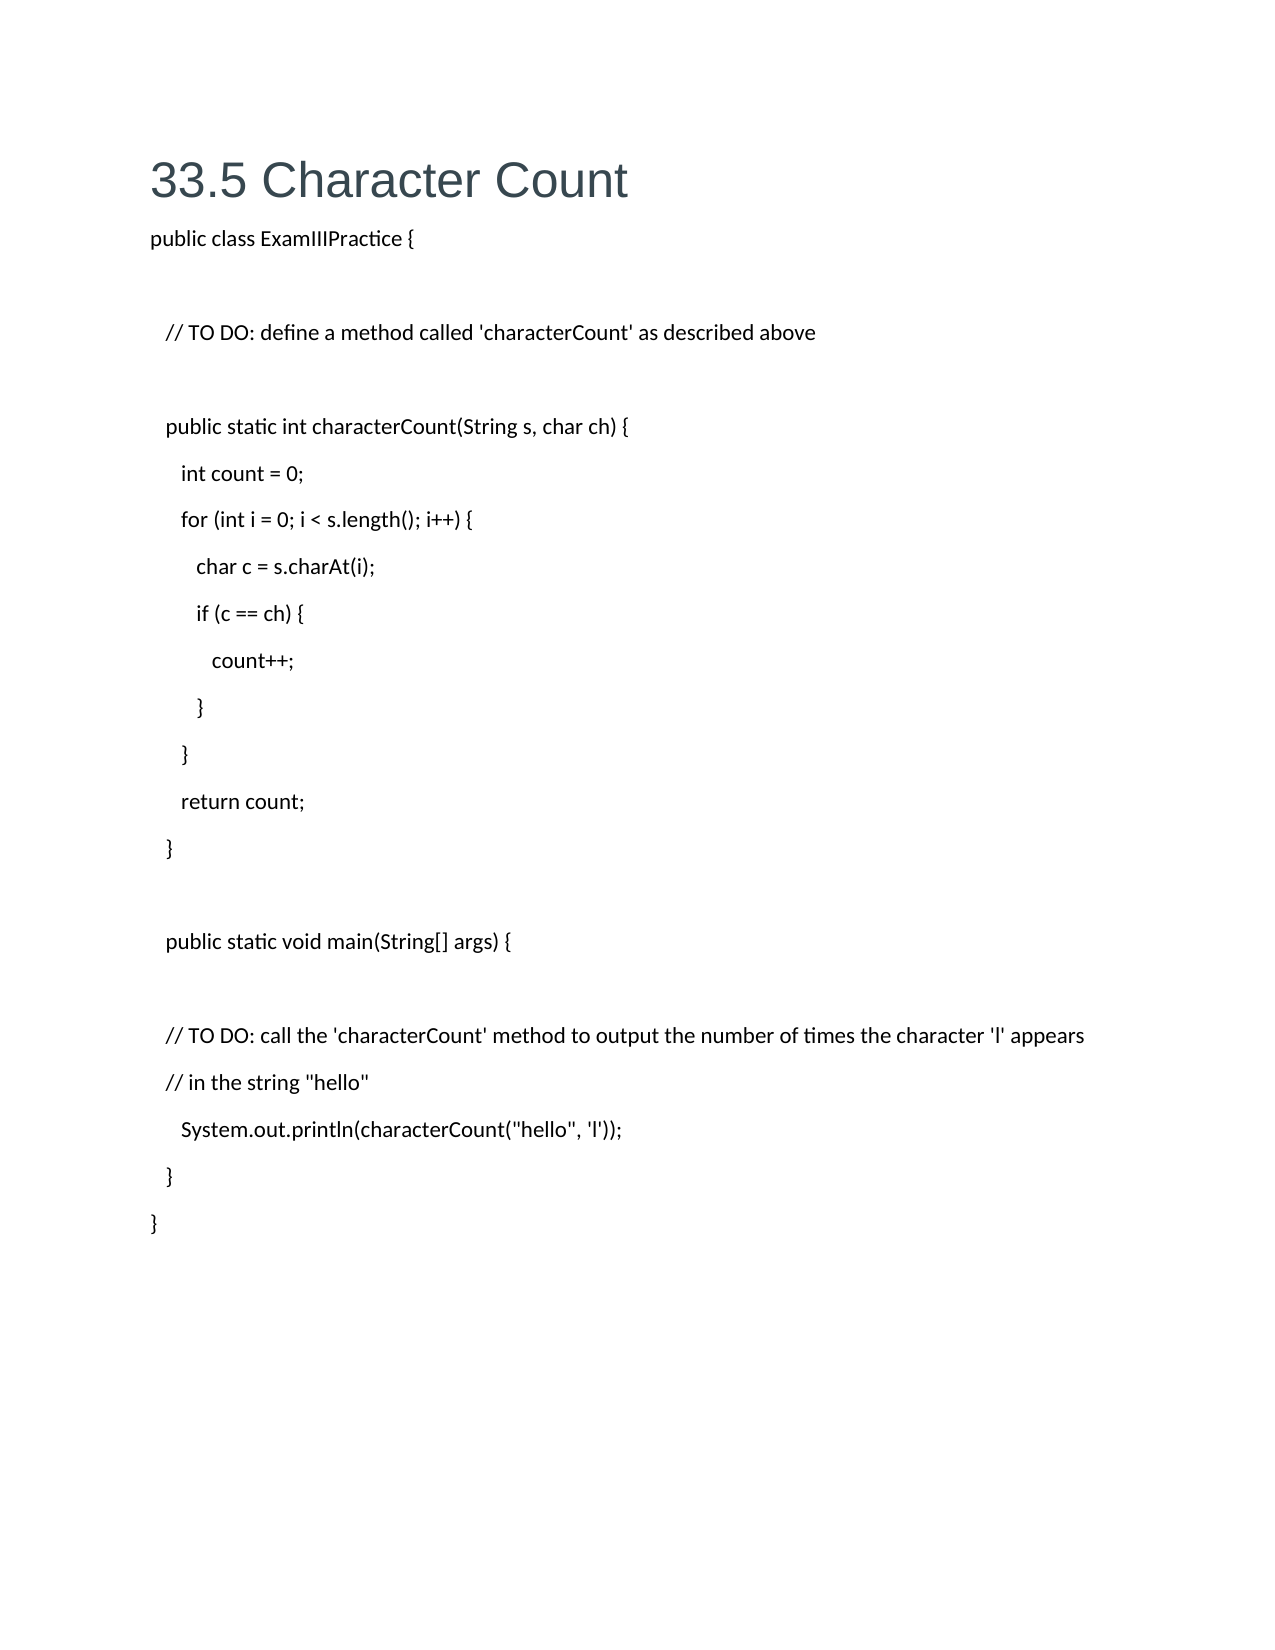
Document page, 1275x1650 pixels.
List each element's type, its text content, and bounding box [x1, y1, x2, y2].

text // TO DO: define a method called 'characterCount' as described above [150, 318, 1125, 346]
subtitle 33.5 Character Count [150, 150, 1094, 207]
text for (int i = 0; i < s.length(); i++) { [150, 506, 1125, 533]
text return count; [150, 787, 1125, 815]
text } [150, 1209, 1125, 1237]
text } [150, 834, 1125, 862]
text } [150, 740, 1125, 768]
text char c = s.charAt(i); [150, 552, 1125, 580]
text } [150, 1162, 1125, 1190]
text int count = 0; [150, 459, 1125, 487]
text // in the string "hello" [150, 1068, 1125, 1096]
text } [150, 693, 1125, 721]
text public static void main(String[] args) { [150, 927, 1125, 955]
text // TO DO: call the 'characterCount' method to output the number of times the character 'l' appears [150, 1021, 1125, 1049]
text count++; [150, 646, 1125, 674]
text System.out.println(characterCount("hello", 'l')); [150, 1115, 1125, 1143]
text public static int characterCount(String s, char ch) { [150, 412, 1125, 440]
text public class ExamIIIPractice { [150, 224, 1125, 252]
text if (c == ch) { [150, 599, 1125, 627]
